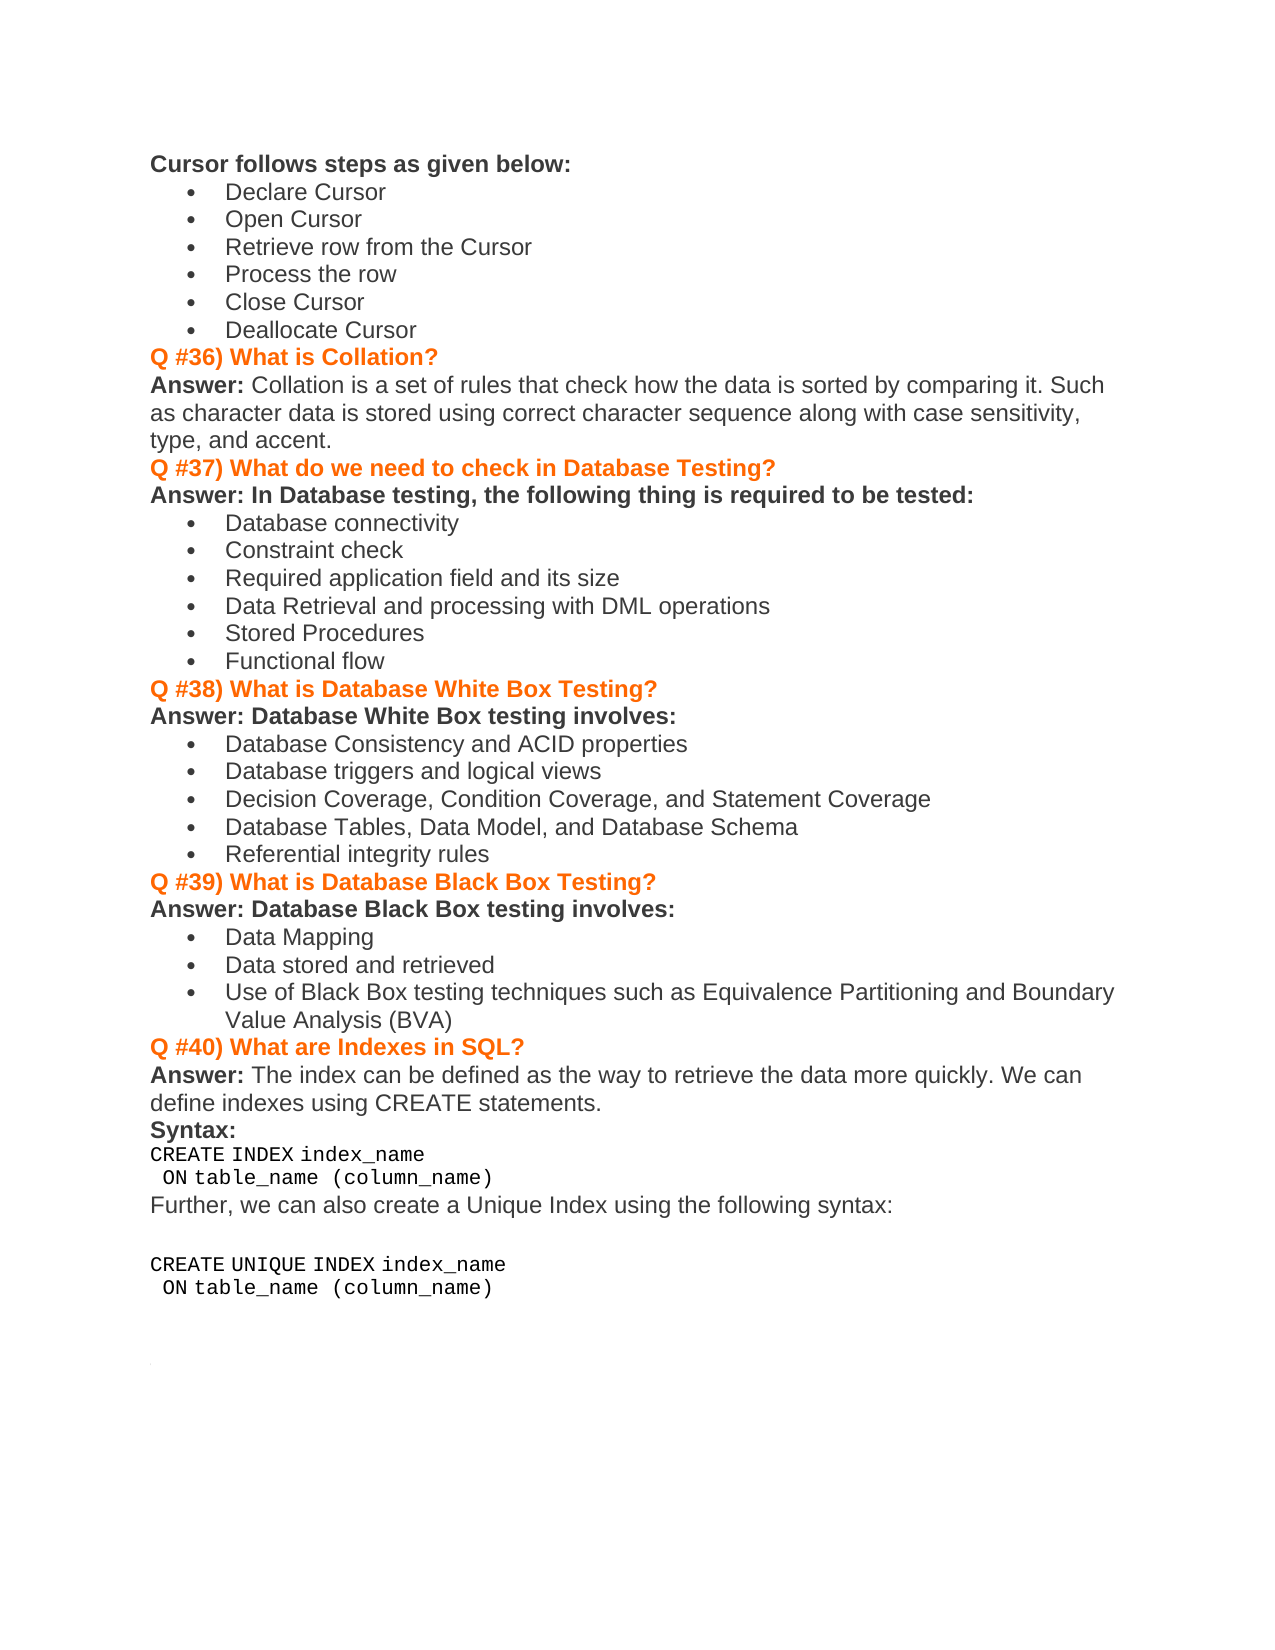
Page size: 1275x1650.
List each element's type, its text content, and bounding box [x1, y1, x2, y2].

text Q #39) What is Database Black Box Testing? [150, 868, 1125, 895]
text Answer: In Database testing, the following thing is required to be tested: [150, 481, 1125, 509]
text Further, we can also create a Unique Index using the following syntax: [150, 1191, 1125, 1219]
list Retrieve row from the Cursor [187, 233, 1125, 260]
text Q #38) What is Database White Box Testing? [150, 674, 1125, 702]
list Stored Procedures [187, 619, 1125, 647]
text Answer: Collation is a set of rules that check how the data is sorted by comparing it. Such as character data is stored using correct character sequence along with case sensitivity, type, and accent. [150, 371, 1125, 454]
list Deallocate Cursor [187, 316, 1125, 343]
list Database Tables, Data Model, and Database Schema [187, 812, 1125, 840]
list Constraint check [187, 536, 1125, 564]
list Data Mapping [187, 923, 1125, 951]
list Functional flow [187, 647, 1125, 674]
text Syntax: [150, 1116, 1125, 1144]
text Cursor follows steps as given below: [150, 150, 1125, 178]
text Q #36) What is Collation? [150, 343, 1125, 371]
list Data stored and retrieved [187, 951, 1125, 978]
list Open Cursor [187, 205, 1125, 233]
list Declare Cursor [187, 178, 1125, 205]
list Close Cursor [187, 288, 1125, 316]
list Database triggers and logical views [187, 757, 1125, 785]
text Q #40) What are Indexes in SQL? [150, 1033, 1125, 1061]
text Q #37) What do we need to check in Database Testing? [150, 454, 1125, 481]
text Answer: Database White Box testing involves: [150, 702, 1125, 730]
list Database connectivity [187, 509, 1125, 536]
list Referential integrity rules [187, 840, 1125, 868]
list Required application field and its size [187, 564, 1125, 592]
list Data Retrieval and processing with DML operations [187, 592, 1125, 619]
list Decision Coverage, Condition Coverage, and Statement Coverage [187, 785, 1125, 812]
text Answer: Database Black Box testing involves: [150, 895, 1125, 923]
list Use of Black Box testing techniques such as Equivalence Partitioning and Boundary Value Analysis (BVA) [187, 978, 1125, 1033]
list Database Consistency and ACID properties [187, 730, 1125, 757]
text Answer: The index can be defined as the way to retrieve the data more quickly. We can define indexes using CREATE statements. [150, 1061, 1125, 1116]
list Process the row [187, 260, 1125, 288]
